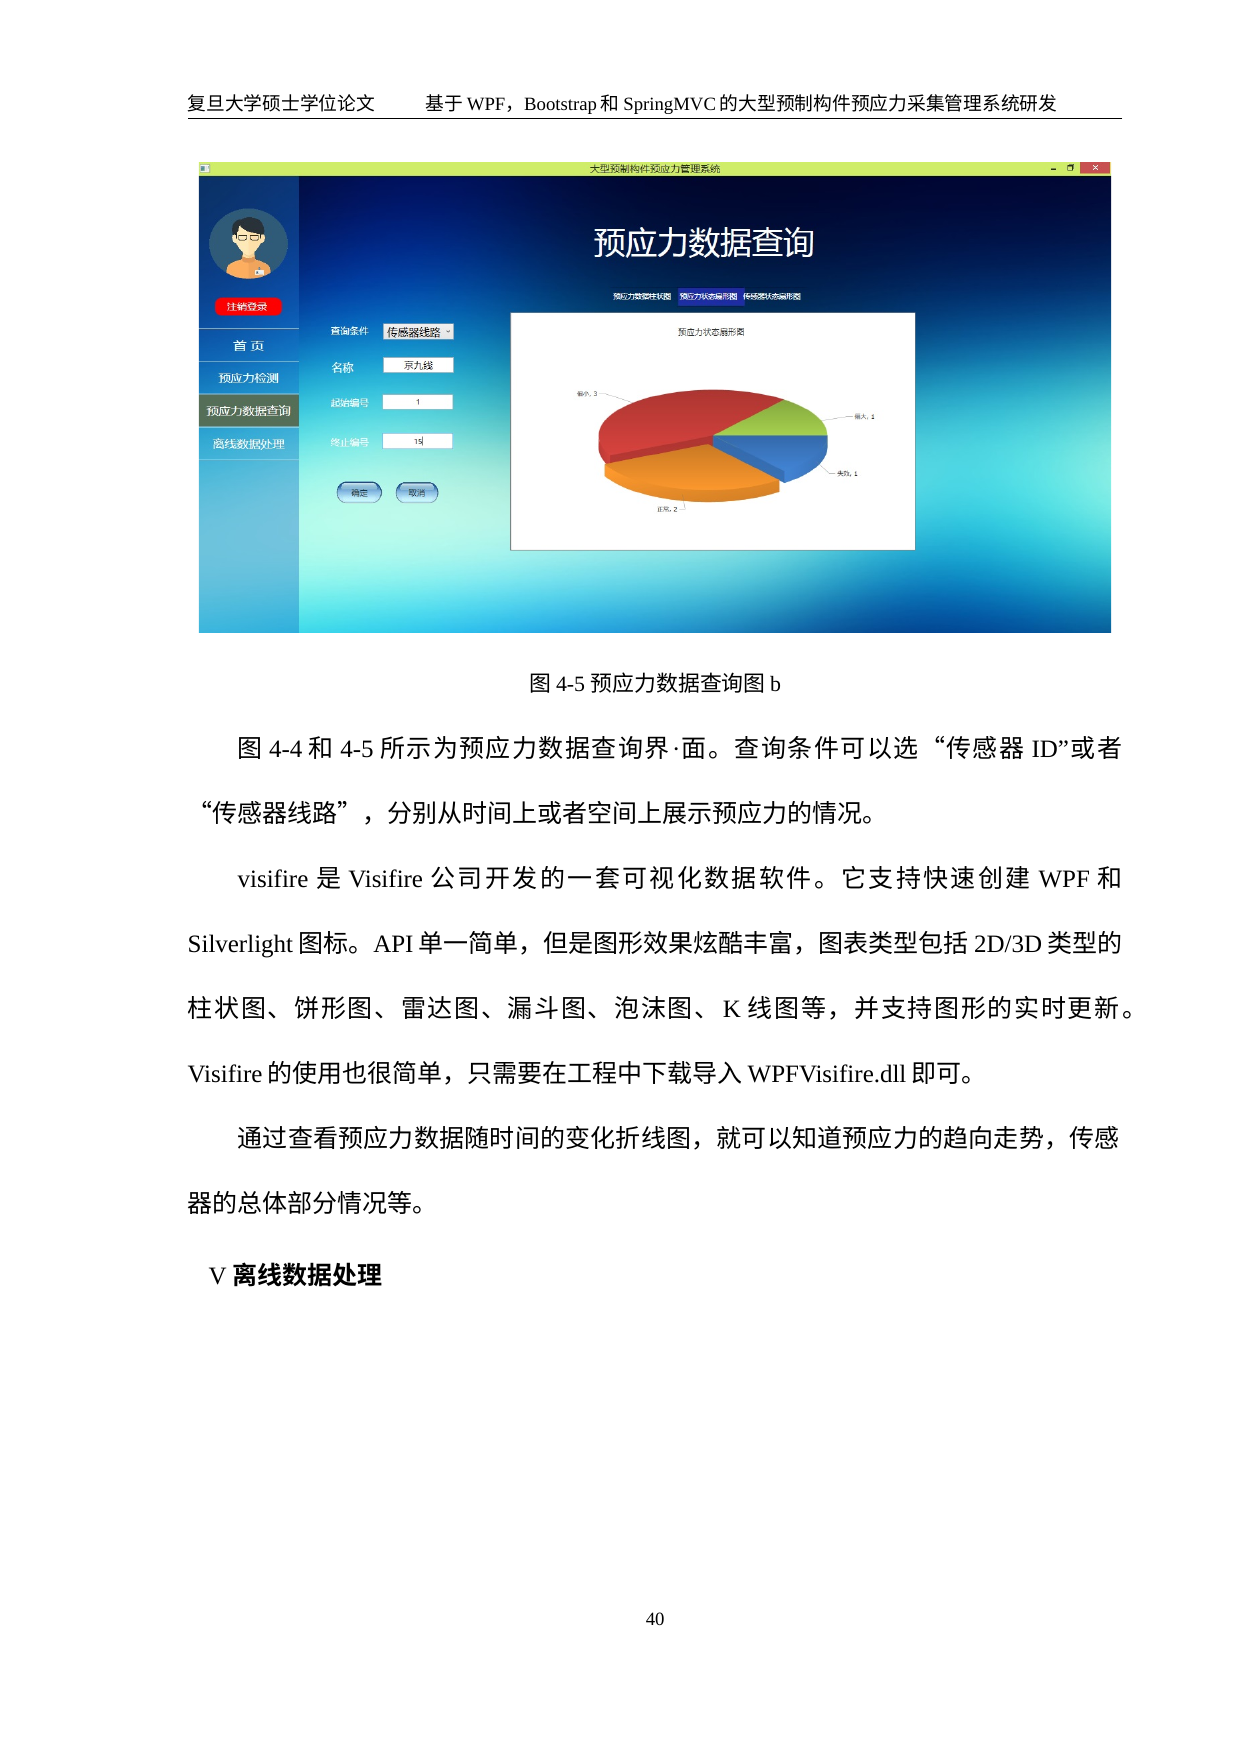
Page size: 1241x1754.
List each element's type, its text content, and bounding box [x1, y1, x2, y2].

picture [198, 162, 1112, 633]
text 图4-4和4-5所示为预应力数据查询界·面。查询条件可以选“传感器ID”或者“传感器线路”，分别从时间上或者空间上展示预应力的情况。 [187, 714, 1122, 844]
text visifire是Visifire公司开发的一套可视化数据软件。它支持快速创建WPF和Silverlight图标。API单一简单，但是图形效果炫酷丰富，图表类型包括2D/3D类型的柱状图、饼形图、雷达图、漏斗图、泡沫图、K线图等，并支持图形的实时更新。Visifire的使用也很简单，只需要在工程中下载导入WPFVisifire.dll即可。 [187, 844, 1122, 1104]
text 图 4-5 预应力数据查询图b [187, 666, 1122, 698]
text 通过查看预应力数据随时间的变化折线图，就可以知道预应力的趋向走势，传感器的总体部分情况等。 [187, 1104, 1122, 1234]
text V 离线数据处理 [187, 1241, 1122, 1306]
